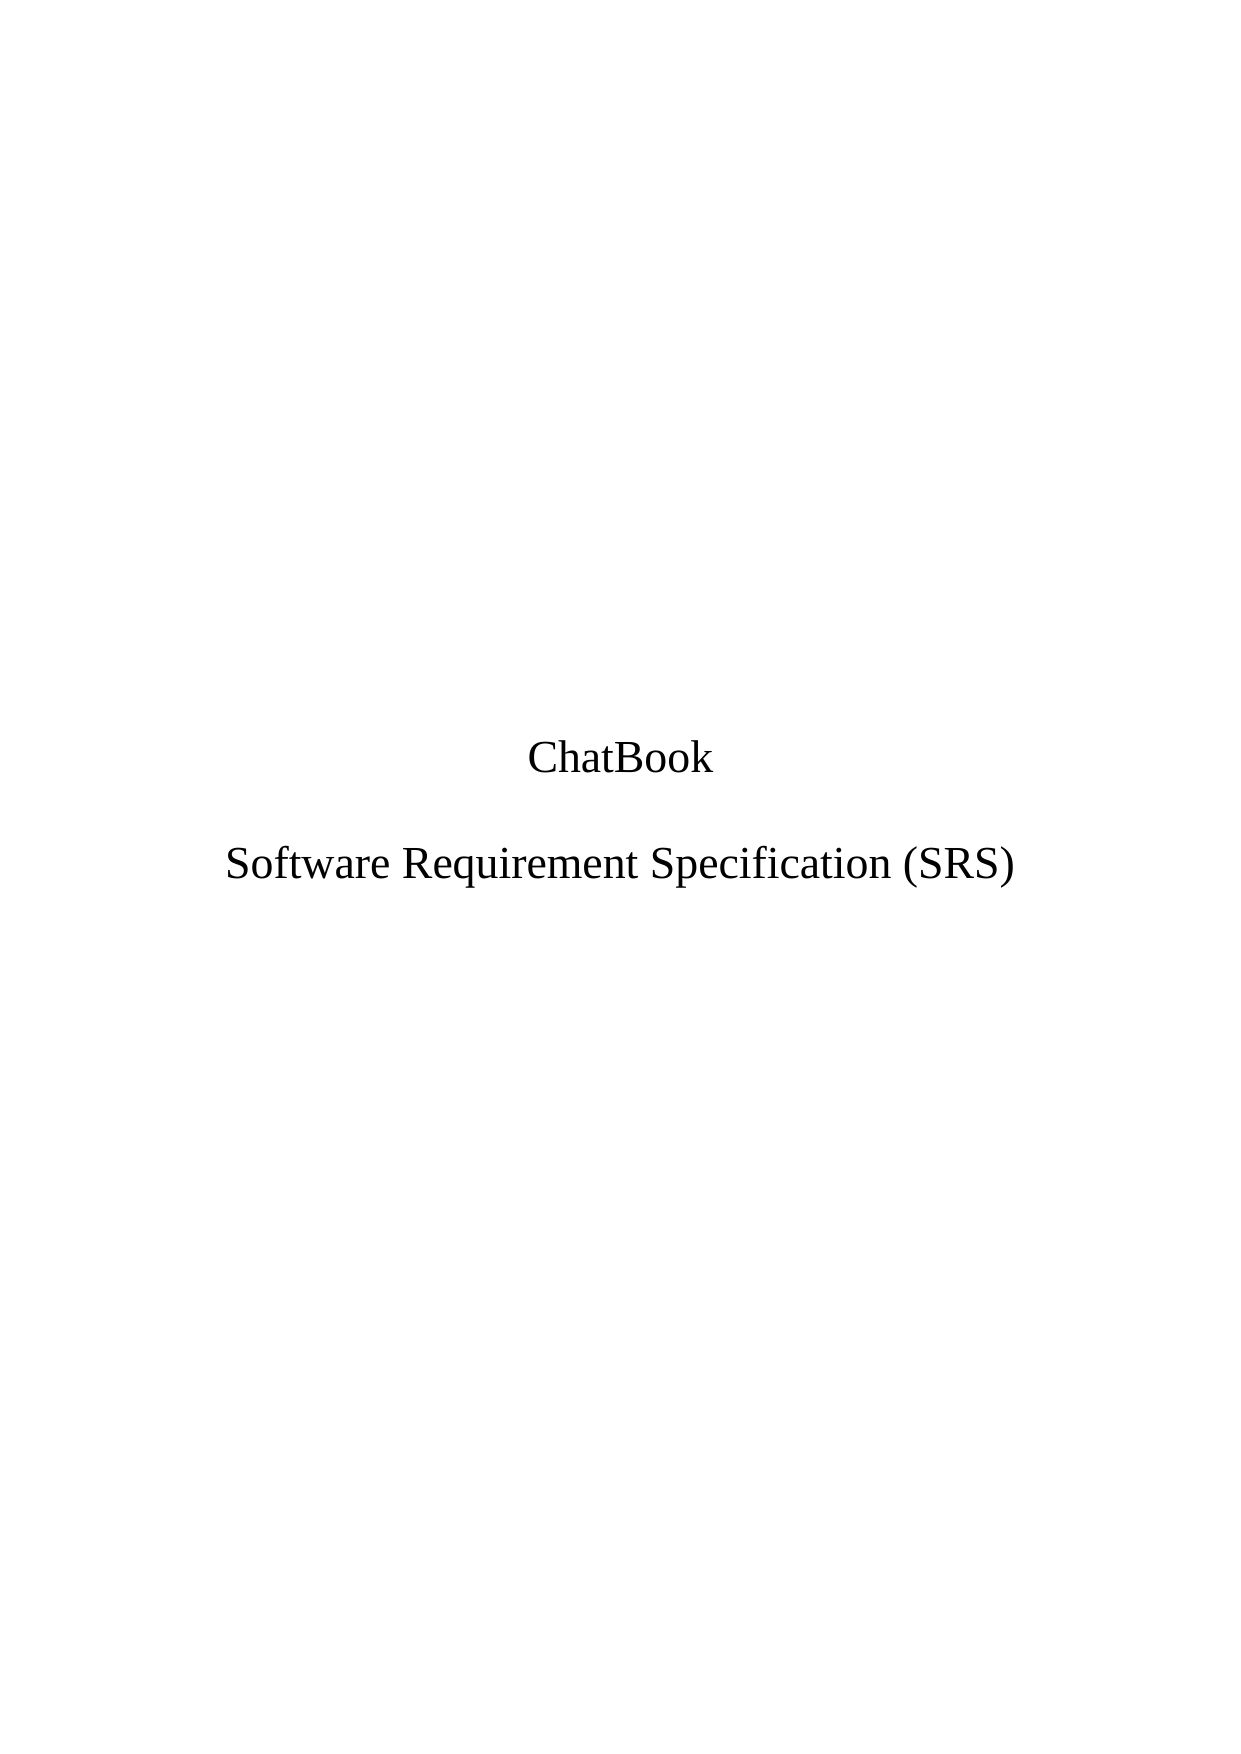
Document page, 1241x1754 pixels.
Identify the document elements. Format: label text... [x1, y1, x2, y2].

text ChatBook [150, 730, 1090, 782]
text Software Requirement Specification (SRS) [150, 835, 1090, 888]
